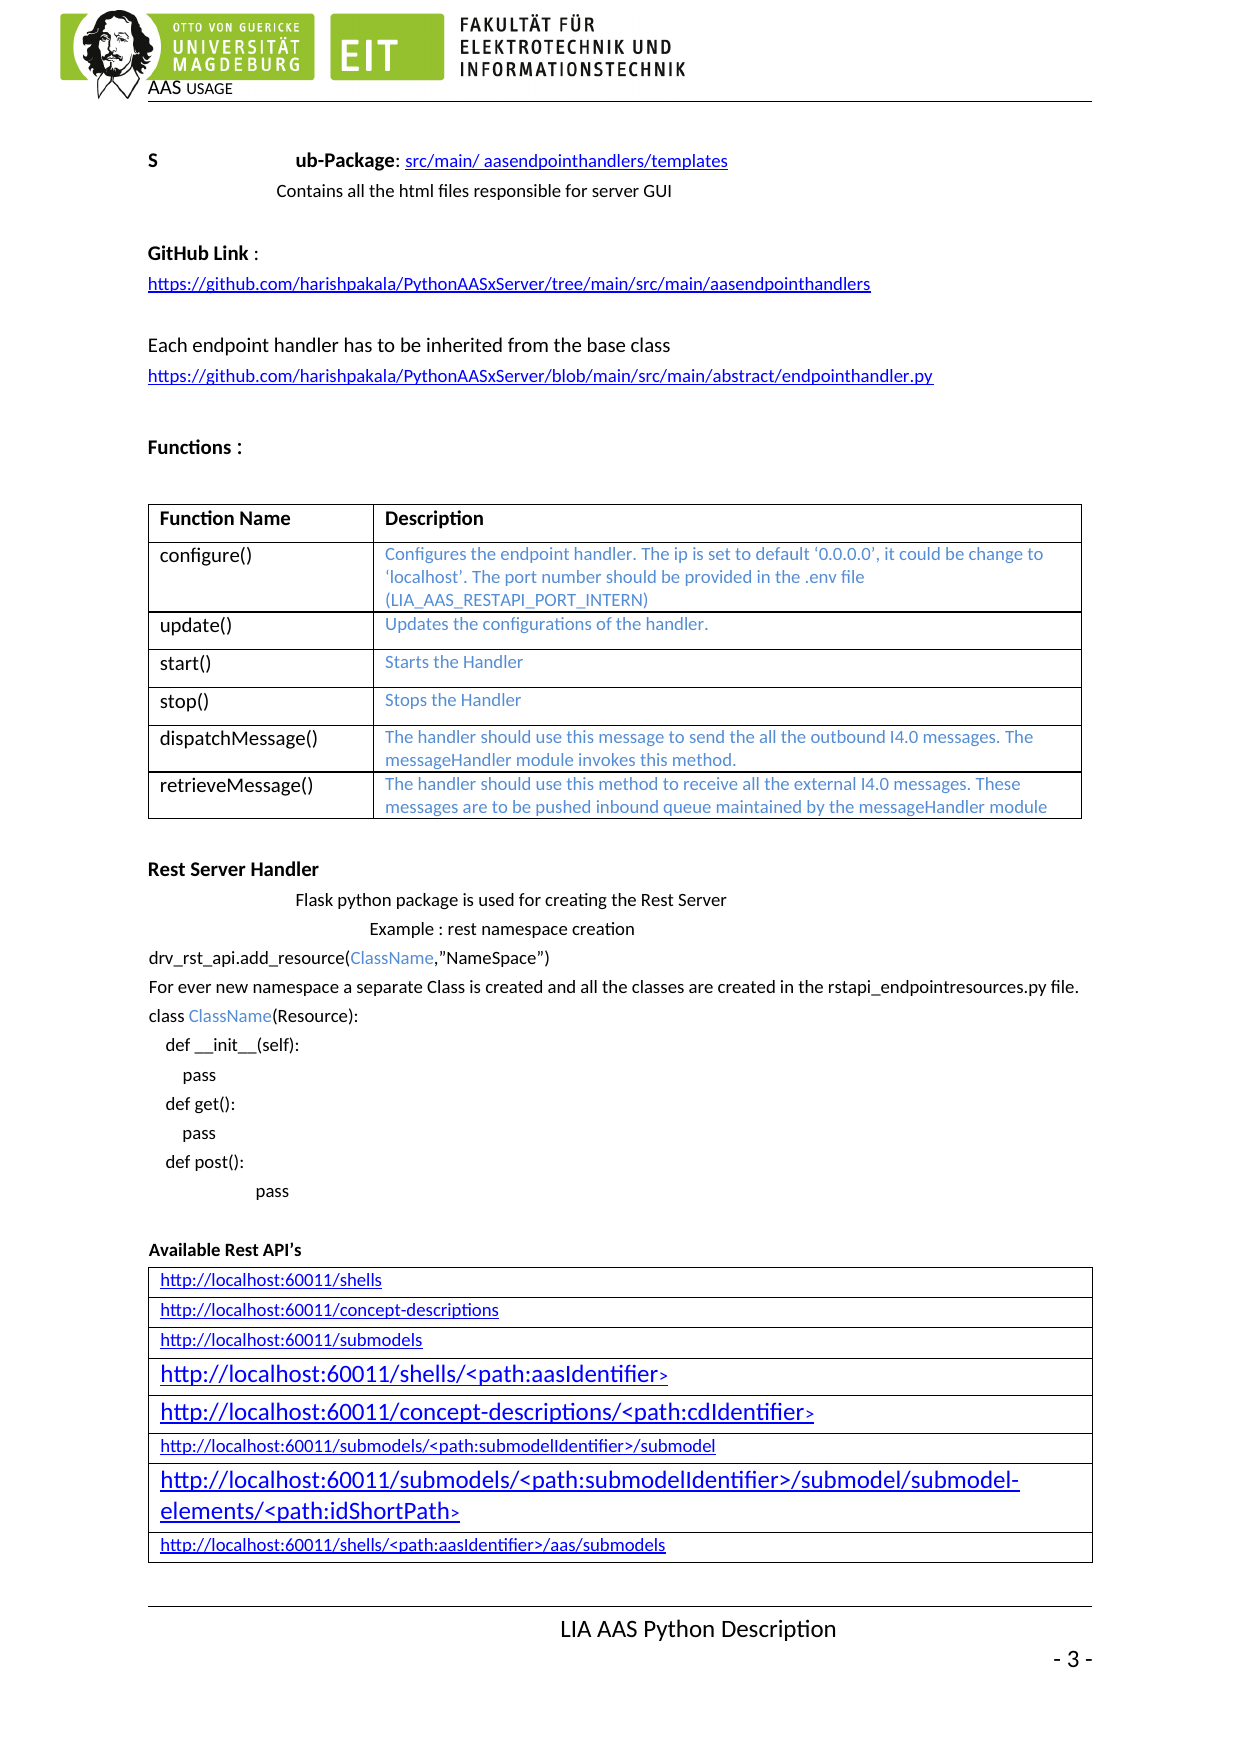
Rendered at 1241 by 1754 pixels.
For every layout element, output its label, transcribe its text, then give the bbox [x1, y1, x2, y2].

text https://github.com/harishpakala/PythonAASxServer/tree/main/src/main/aasendpointhandlers [148, 272, 1092, 295]
text Flask python package is used for creating the Rest Server [148, 888, 1092, 911]
table_cell http://localhost:60011/submodels/<path:submodelIdentifier>/submodel/submodel-elements/<path:idShortPath> [149, 1464, 1092, 1532]
table_cell dispatchMessage() [149, 726, 373, 771]
text GitHub Link : [148, 240, 1092, 266]
text class ClassName(Resource): [148, 1004, 1092, 1027]
text pass [148, 1179, 1092, 1202]
text Rest Server Handler [148, 856, 1092, 881]
text Contains all the html files responsible for server GUI [148, 179, 1092, 202]
table_cell http://localhost:60011/concept-descriptions/<path:cdIdentifier> [149, 1396, 1092, 1433]
text def post(): [148, 1150, 1092, 1173]
table_cell http://localhost:60011/concept-descriptions [149, 1298, 1092, 1327]
text Available Rest API’s [148, 1238, 1092, 1261]
table_cell Starts the Handler [374, 650, 1081, 687]
text Functions : [148, 430, 1092, 461]
table_cell http://localhost:60011/shells/<path:aasIdentifier>/aas/submodels [149, 1533, 1092, 1562]
table_cell start() [149, 650, 373, 687]
text drv_rst_api.add_resource(ClassName,”NameSpace”) [148, 946, 1092, 969]
table_cell stop() [149, 688, 373, 724]
text Example : rest namespace creation [148, 917, 1092, 940]
table_cell Configures the endpoint handler. The ip is set to default ‘0.0.0.0’, it could be change to ‘localhost’. The port number should be provided in the .env file (LIA_AAS_RESTAPI_PORT_INTERN) [374, 543, 1081, 611]
table_cell http://localhost:60011/shells/<path:aasIdentifier> [149, 1359, 1092, 1395]
text https://github.com/harishpakala/PythonAASxServer/blob/main/src/main/abstract/endpointhandler.py [148, 364, 1092, 387]
table_header Description [374, 505, 1081, 542]
text For ever new namespace a separate Class is created and all the classes are created in the rstapi_endpointresources.py file. [148, 975, 1092, 998]
table_cell retrieveMessage() [149, 773, 373, 818]
table_header Function Name [149, 505, 373, 542]
table_cell Stops the Handler [374, 688, 1081, 724]
table_cell configure() [149, 543, 373, 611]
text S ub-Package: src/main/ aasendpointhandlers/templates [148, 148, 1092, 173]
picture [60, 10, 685, 99]
table_cell Updates the configurations of the handler. [374, 613, 1081, 649]
text def get(): [148, 1092, 1092, 1115]
table_cell update() [149, 613, 373, 649]
table_cell The handler should use this message to send the all the outbound I4.0 messages. The messageHandler module invokes this method. [374, 726, 1081, 771]
table_header http://localhost:60011/shells [149, 1268, 1092, 1297]
table_cell The handler should use this method to receive all the external I4.0 messages. These messages are to be pushed inbound queue maintained by the messageHandler module [374, 773, 1081, 818]
text pass [148, 1121, 1092, 1144]
text pass [148, 1063, 1092, 1086]
text def __init__(self): [148, 1033, 1092, 1056]
table_cell http://localhost:60011/submodels [149, 1328, 1092, 1357]
text Each endpoint handler has to be inherited from the base class [148, 333, 1092, 358]
table_cell http://localhost:60011/submodels/<path:submodelIdentifier>/submodel [149, 1434, 1092, 1463]
